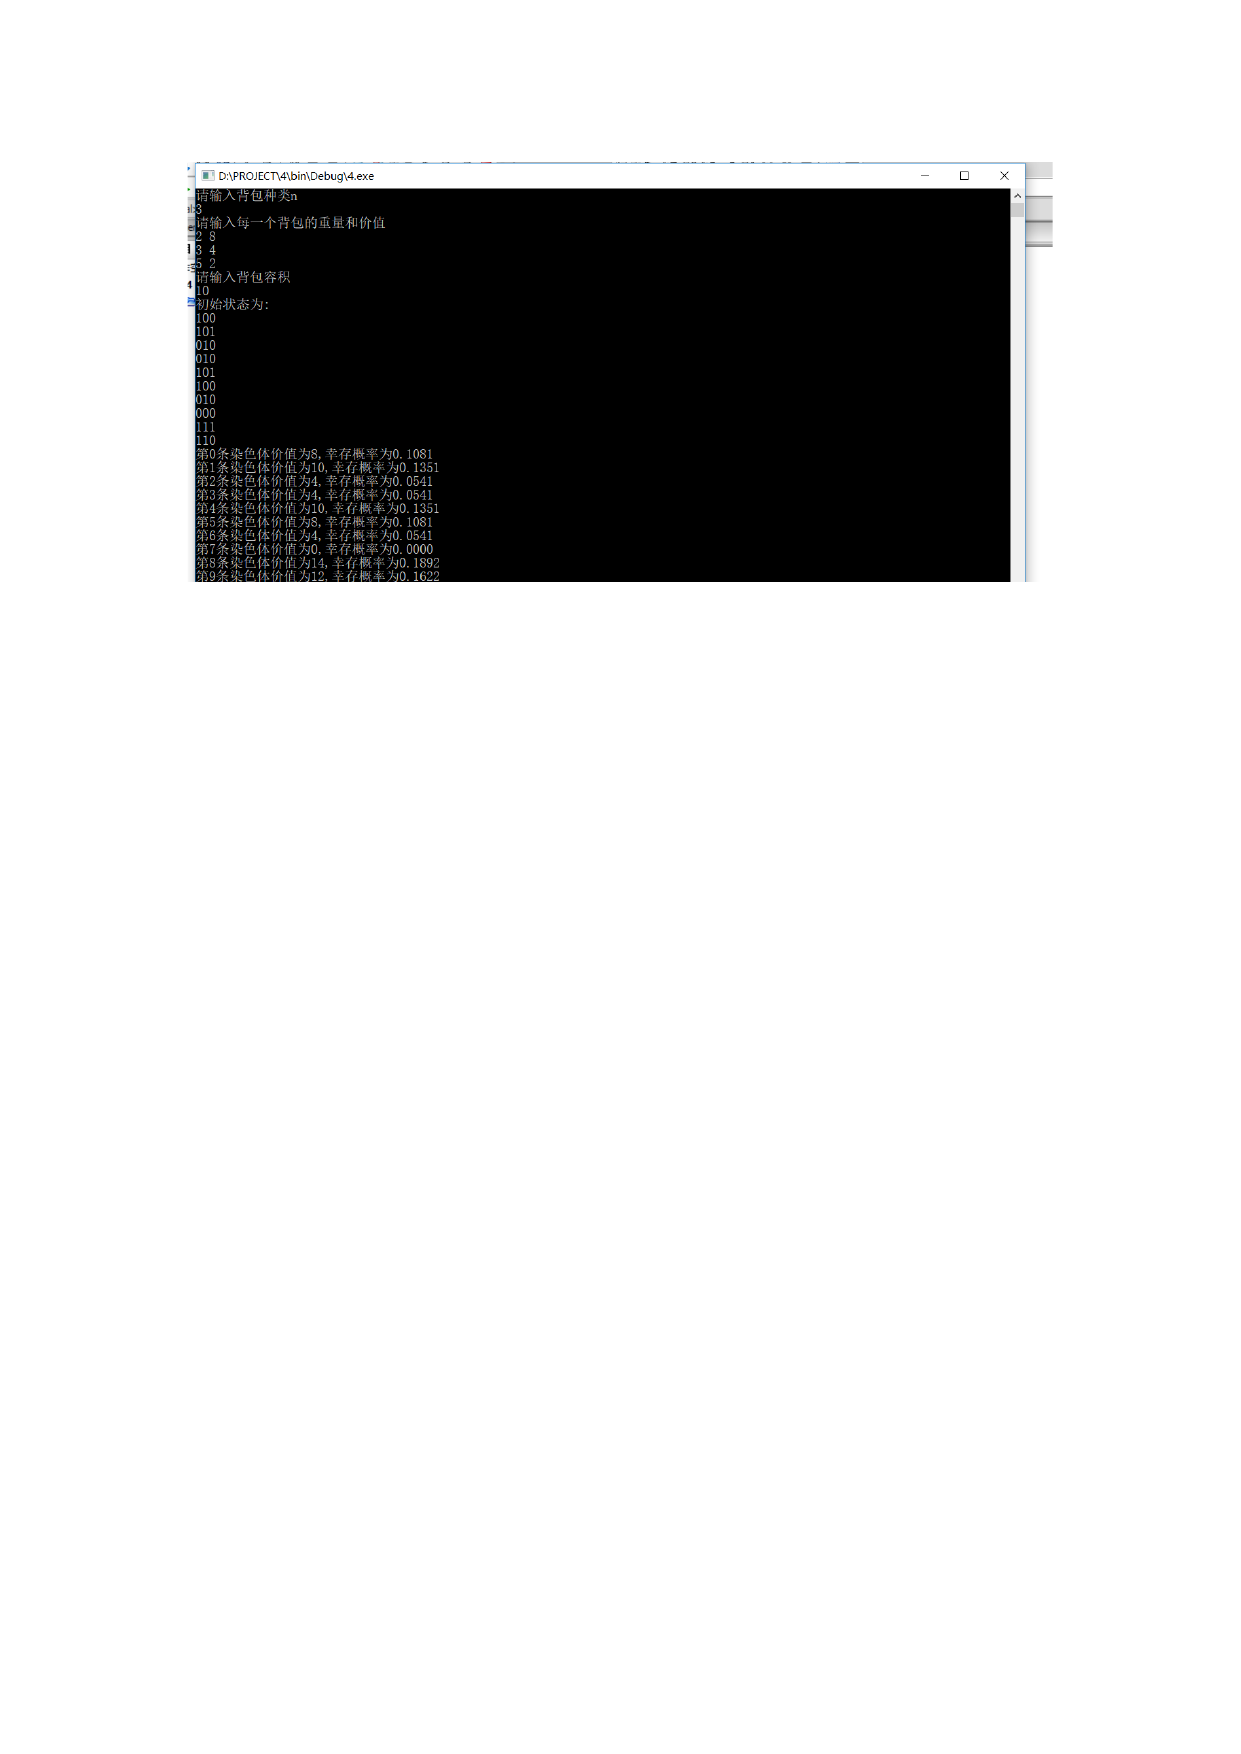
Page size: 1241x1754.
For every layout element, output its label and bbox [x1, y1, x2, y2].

picture [187, 162, 1053, 582]
